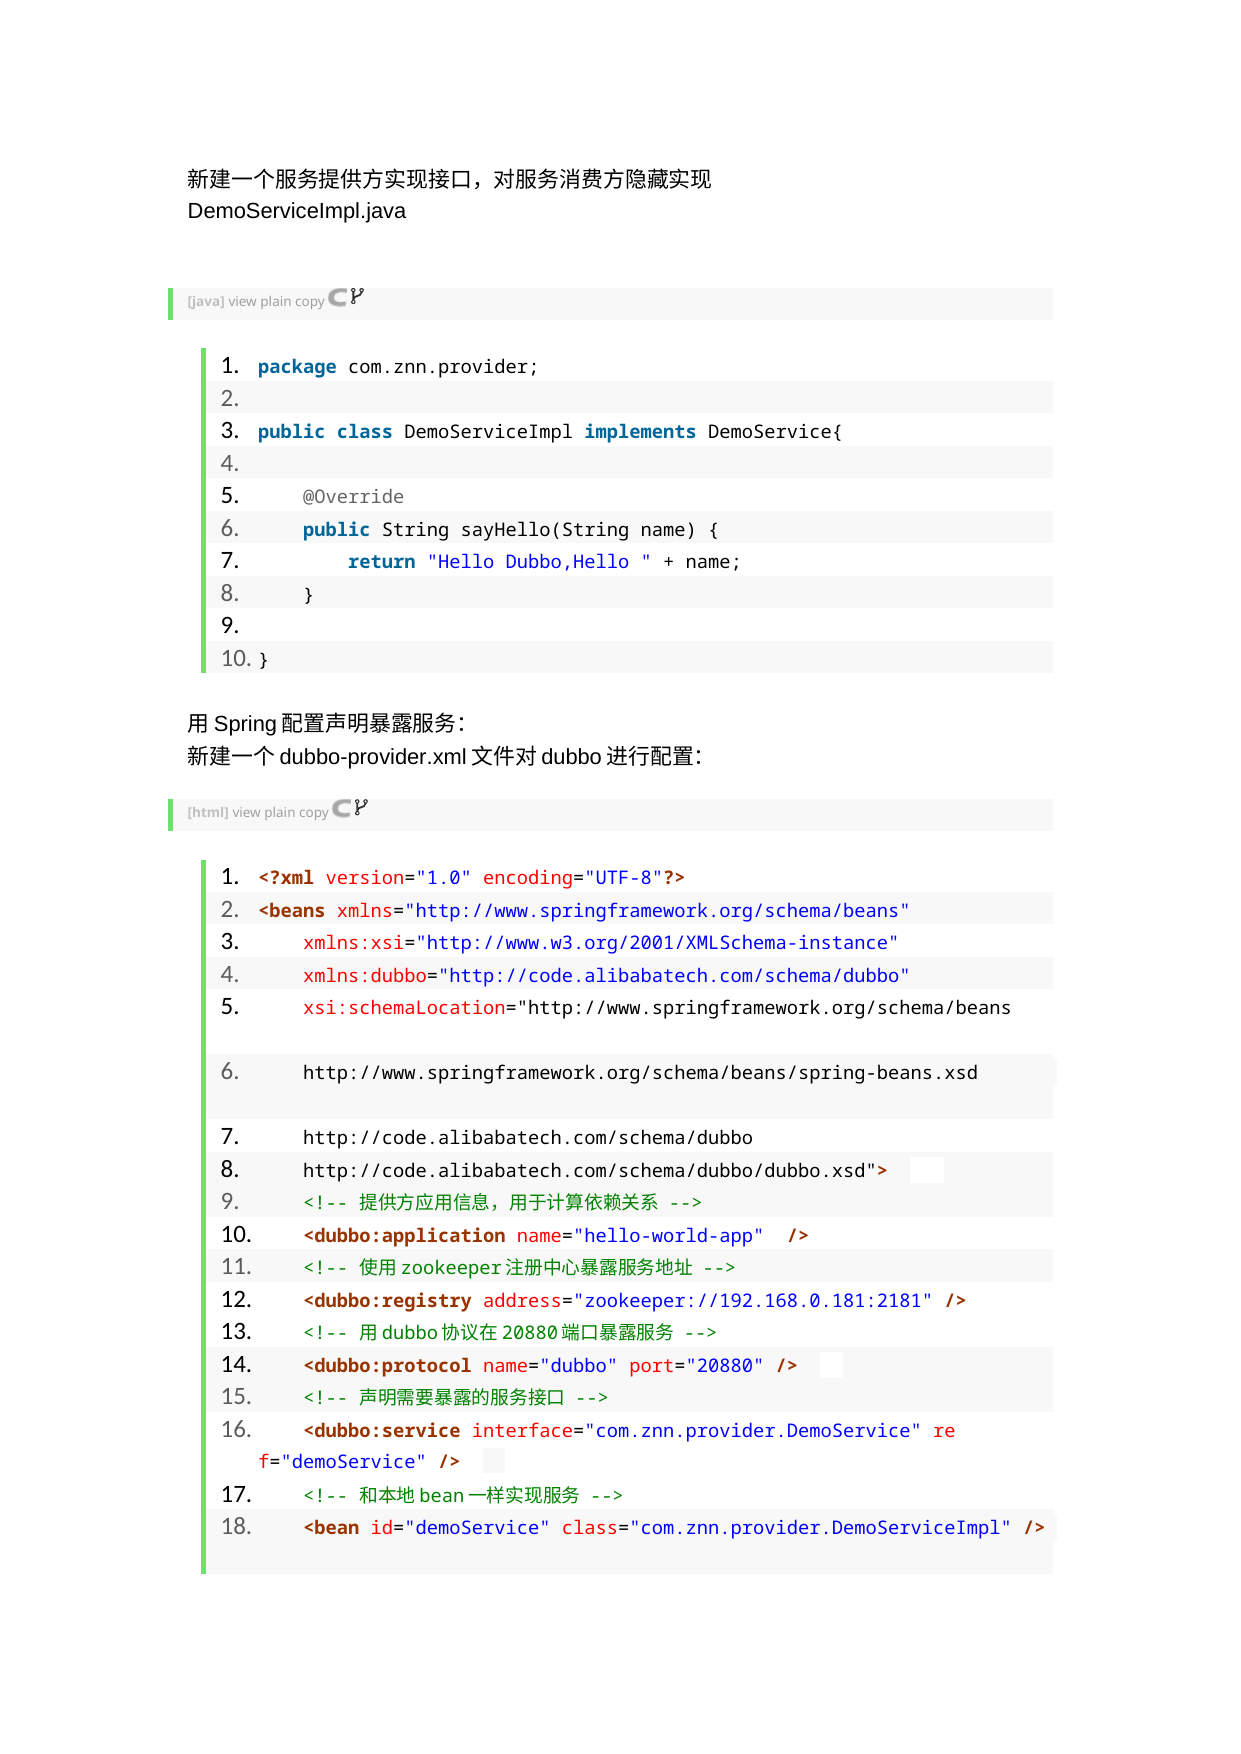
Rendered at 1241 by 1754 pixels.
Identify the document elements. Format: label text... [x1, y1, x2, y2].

list <!-- 使用zookeeper注册中心暴露服务地址 --> [206, 1249, 1053, 1282]
list xsi:schemaLocation="http://www.springframework.org/schema/beans [206, 989, 1053, 1054]
list package com.znn.provider; [206, 348, 1053, 381]
list <!-- 和本地bean一样实现服务 --> [206, 1477, 1053, 1509]
picture [328, 287, 347, 307]
text 新建一个服务提供方实现接口，对服务消费方隐藏实现 DemoServiceImpl.java [187, 162, 1053, 227]
list public String sayHello(String name) { [206, 511, 1053, 543]
picture [332, 798, 351, 818]
list <!-- 用dubbo协议在20880端口暴露服务 --> [206, 1314, 1053, 1347]
list <dubbo:application name="hello-world-app" /> [206, 1217, 1053, 1249]
list <?xml version="1.0" encoding="UTF-8"?> [201, 859, 1053, 892]
list http://code.alibabatech.com/schema/dubbo/dubbo.xsd"> [206, 1152, 1053, 1184]
text [java] view plain copy [173, 288, 1053, 320]
text 用Spring配置声明暴露服务： [187, 673, 1053, 738]
list <dubbo:registry address="zookeeper://192.168.0.181:2181" /> [206, 1282, 1053, 1314]
list return "Hello Dubbo,Hello " + name; [206, 543, 1053, 576]
list public class DemoServiceImpl implements DemoService{ [206, 413, 1053, 446]
list xmlns:dubbo="http://code.alibabatech.com/schema/dubbo" [206, 957, 1053, 989]
list http://www.springframework.org/schema/beans/spring-beans.xsd [206, 1054, 1053, 1119]
list <bean id="demoService" class="com.znn.provider.DemoServiceImpl" /> [206, 1509, 1053, 1574]
list <beans xmlns="http://www.springframework.org/schema/beans" [206, 892, 1053, 924]
list <!-- 提供方应用信息，用于计算依赖关系 --> [206, 1184, 1053, 1217]
list <!-- 声明需要暴露的服务接口 --> [206, 1379, 1053, 1412]
list http://code.alibabatech.com/schema/dubbo [206, 1119, 1053, 1152]
list } [206, 641, 1053, 673]
text [html] view plain copy [173, 799, 1053, 831]
list } [206, 576, 1053, 608]
list @Override [206, 478, 1053, 511]
list <dubbo:protocol name="dubbo" port="20880" /> [206, 1347, 1053, 1379]
list <dubbo:service interface="com.znn.provider.DemoService" ref="demoService" /> [206, 1412, 1053, 1477]
list xmlns:xsi="http://www.w3.org/2001/XMLSchema-instance" [206, 924, 1053, 957]
text 新建一个dubbo-provider.xml文件对dubbo进行配置： [187, 738, 1053, 771]
